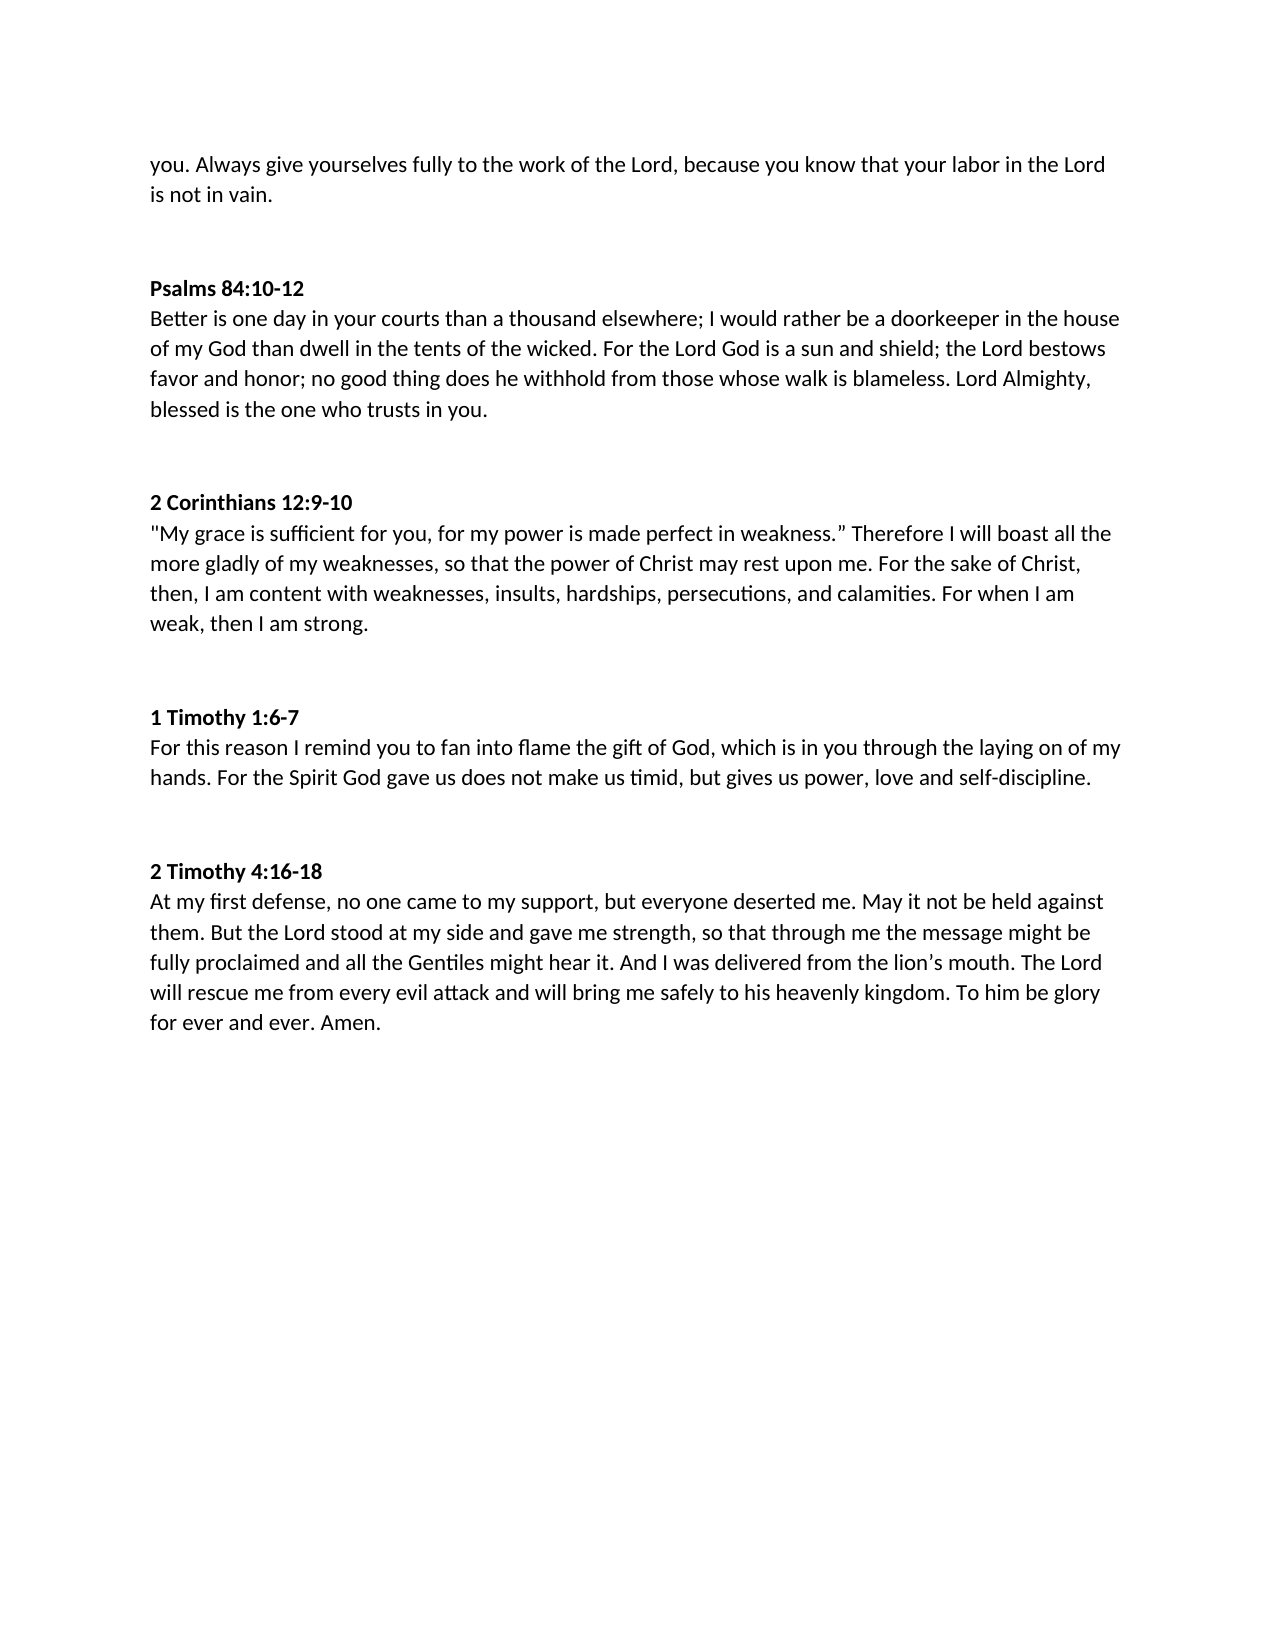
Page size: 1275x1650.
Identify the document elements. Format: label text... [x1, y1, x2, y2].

text 1 Timothy 1:6-7 For this reason I remind you to fan into flame the gift of God, which is in you through the laying on of my hands. For the Spirit God gave us does not make us timid, but gives us power, love and self-discipline. [150, 703, 1125, 792]
text 2 Corinthians 12:9-10 "My grace is sufficient for you, for my power is made perfect in weakness.” Therefore I will boast all the more gladly of my weaknesses, so that the power of Christ may rest upon me. For the sake of Christ, then, I am content with weaknesses, insults, hardships, persecutions, and calamities. For when I am weak, then I am strong. [150, 488, 1125, 637]
text 2 Timothy 4:16-18 At my first defense, no one came to my support, but everyone deserted me. May it not be held against them. But the Lord stood at my side and gave me strength, so that through me the message might be fully proclaimed and all the Gentiles might hear it. And I was delivered from the lion’s mouth. The Lord will rescue me from every evil attack and will bring me safely to his heavenly kingdom. To him be glory for ever and ever. Amen. [150, 857, 1125, 1036]
text Psalms 84:10-12 Better is one day in your courts than a thousand elsewhere; I would rather be a doorkeeper in the house of my God than dwell in the tents of the wicked. For the Lord God is a sun and shield; the Lord bestows favor and honor; no good thing does he withhold from those whose walk is blameless. Lord Almighty, blessed is the one who trusts in you. [150, 274, 1125, 423]
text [150, 150, 1125, 208]
